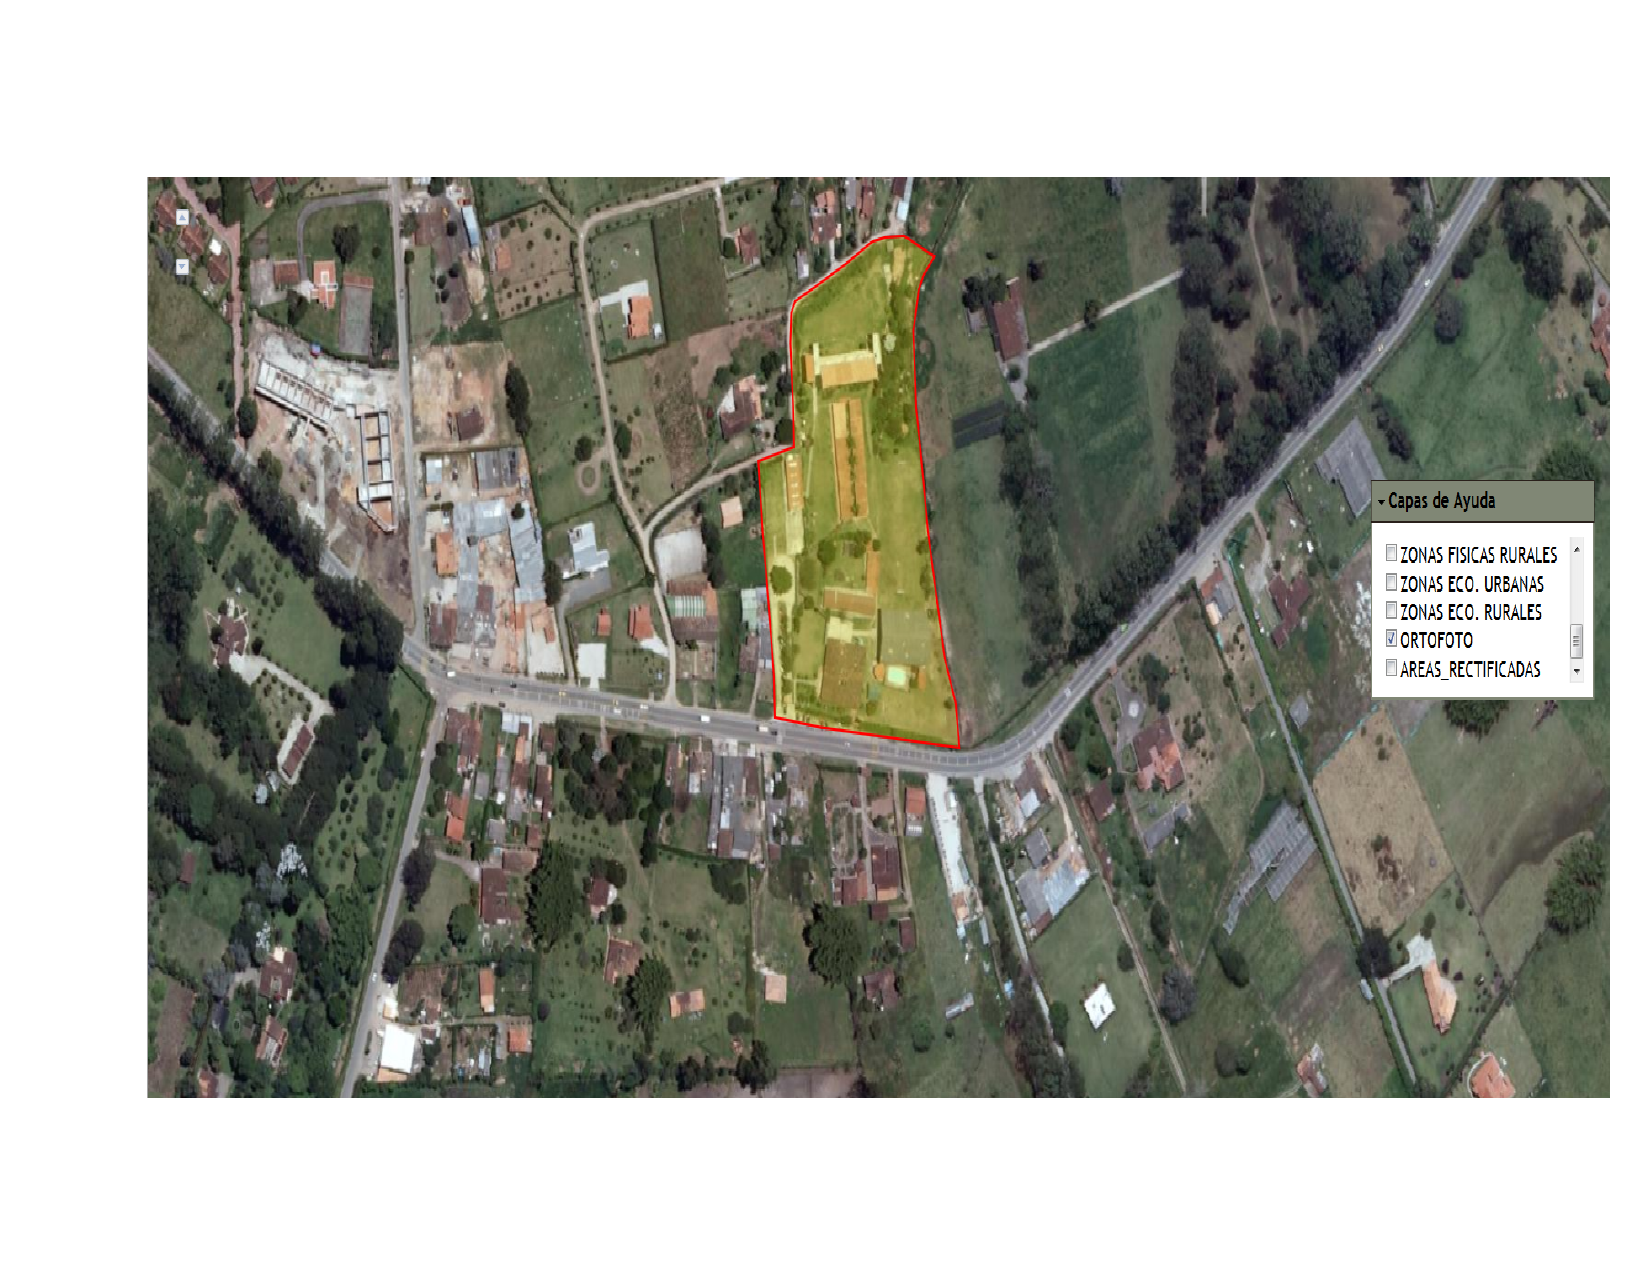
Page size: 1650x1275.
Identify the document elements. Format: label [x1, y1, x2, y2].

picture [147, 177, 1610, 1098]
